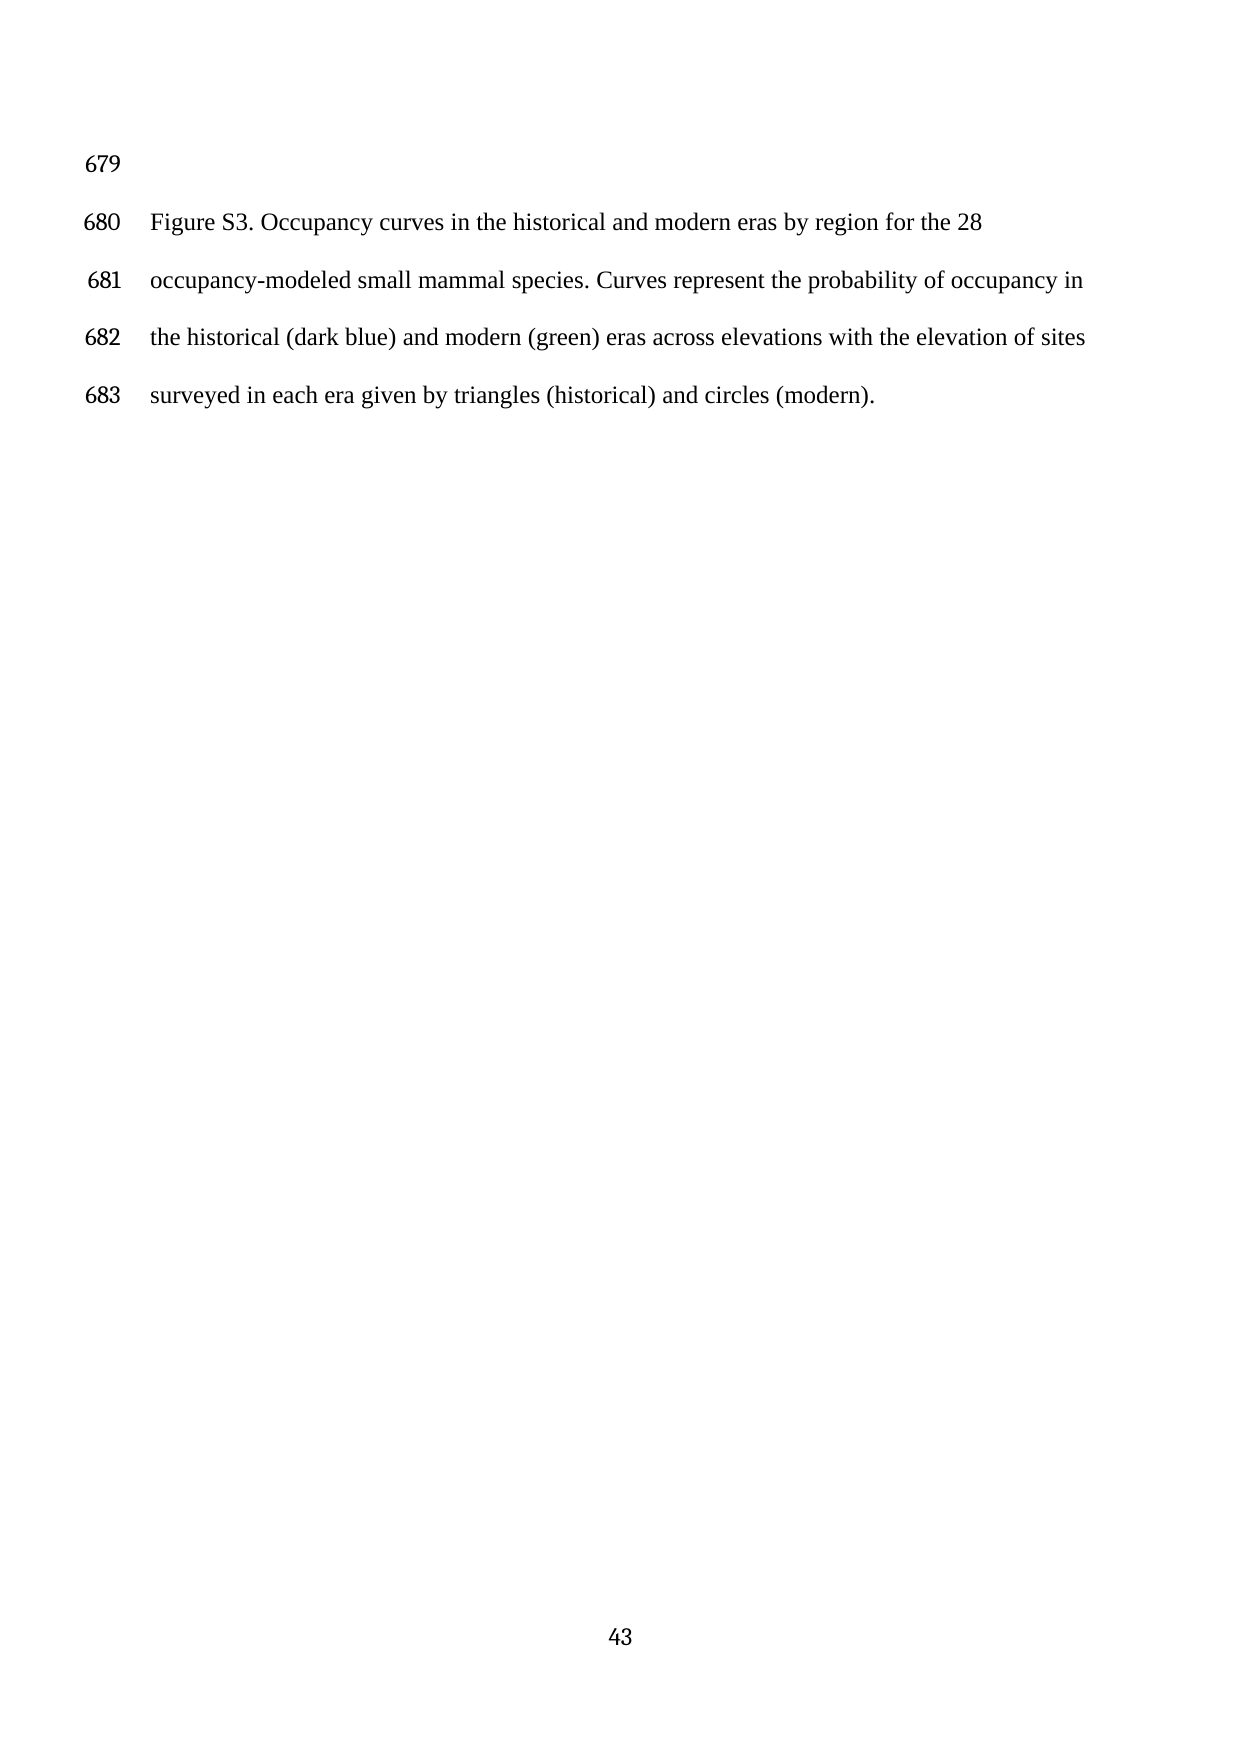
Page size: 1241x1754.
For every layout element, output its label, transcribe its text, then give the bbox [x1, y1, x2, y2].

text Figure S3. Occupancy curves in the historical and modern eras by region for the 28 occupancy-modeled small mammal species. Curves represent the probability of occupancy in the historical (dark blue) and modern (green) eras across elevations with the elevation of sites surveyed in each era given by triangles (historical) and circles (modern). [150, 207, 1090, 409]
